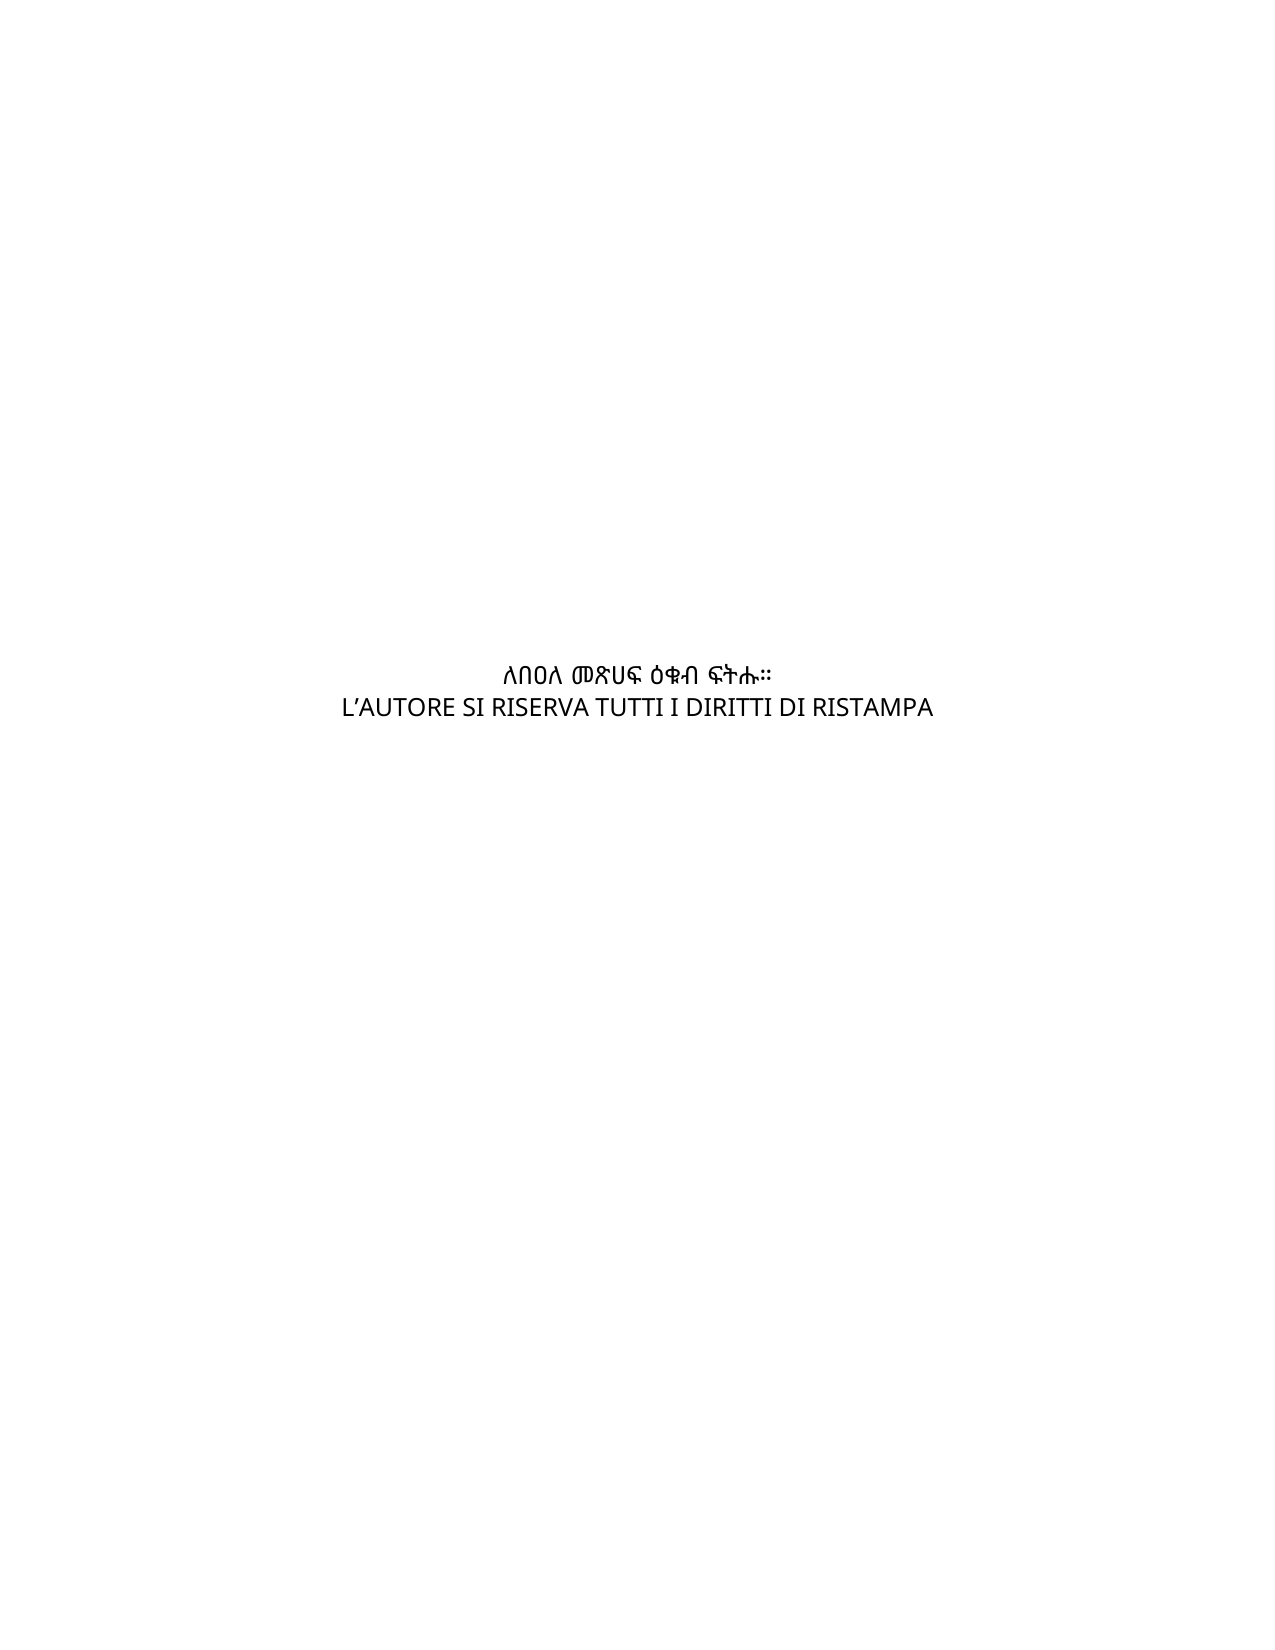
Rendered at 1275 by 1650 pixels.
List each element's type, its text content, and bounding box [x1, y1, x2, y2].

text L’AUTORE SI RISERVA TUTTI I DIRITTI DI RISTAMPA [150, 690, 1125, 724]
text ለበዐለ መጽሀፍ ዕቁብ ፍትሑ። [150, 661, 1125, 690]
